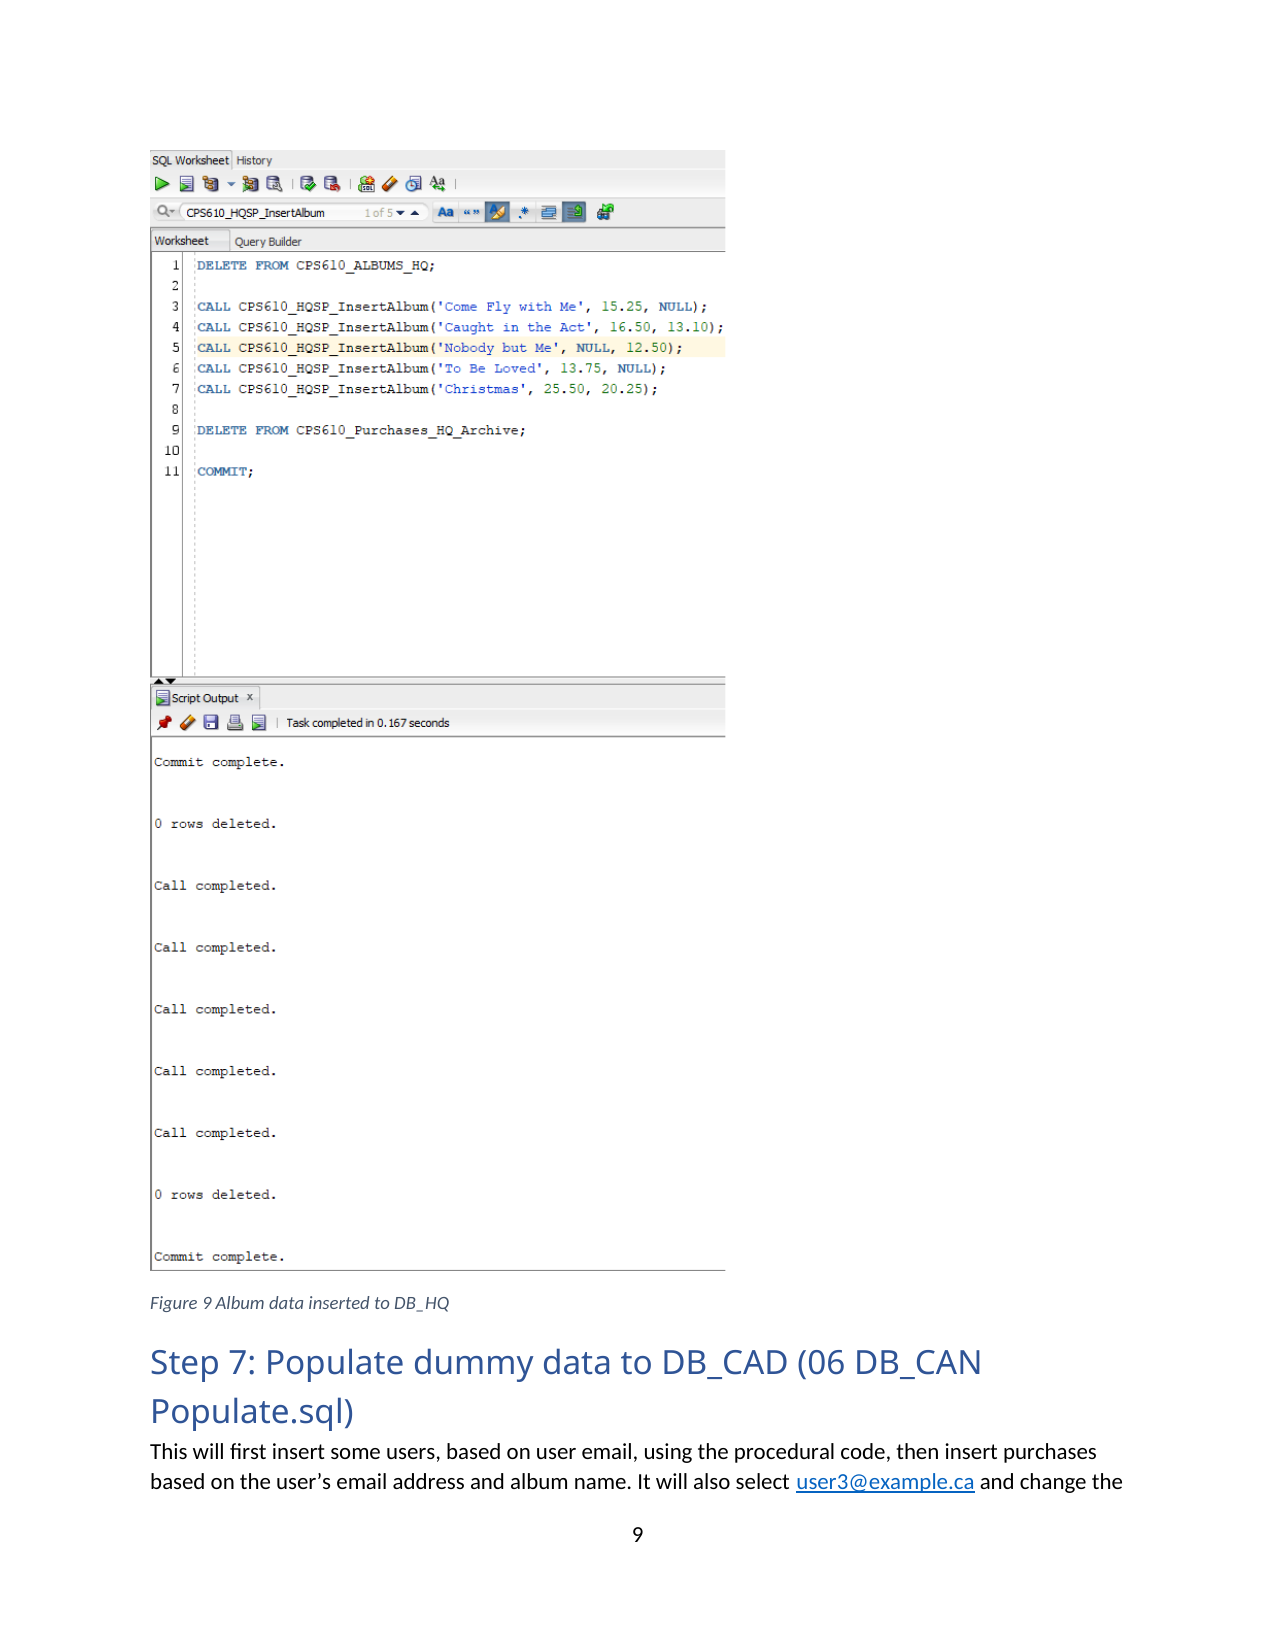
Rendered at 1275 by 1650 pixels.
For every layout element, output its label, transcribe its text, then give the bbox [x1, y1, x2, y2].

subtitle Step 7: Populate dummy data to DB_CAD (06 DB_CAN Populate.sql) [150, 1339, 1125, 1433]
picture [150, 150, 726, 1272]
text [150, 1437, 1125, 1495]
